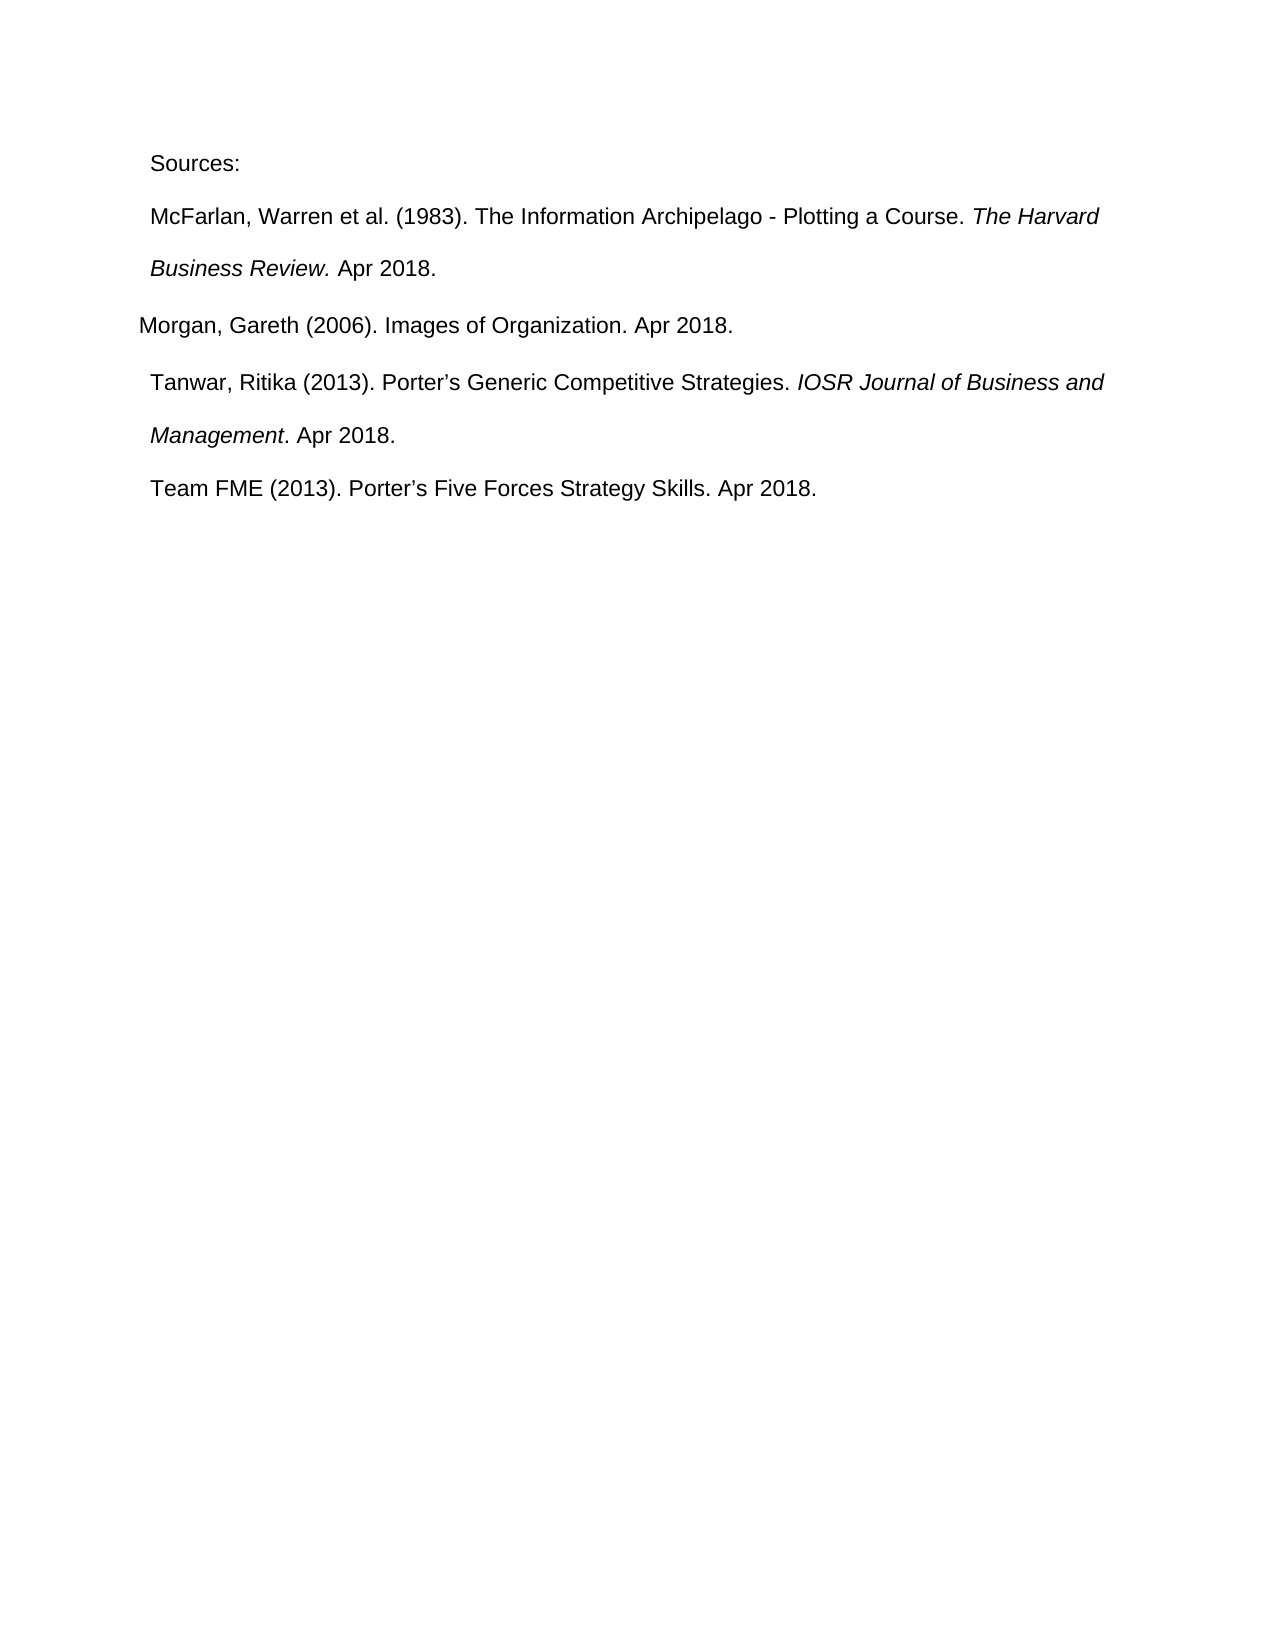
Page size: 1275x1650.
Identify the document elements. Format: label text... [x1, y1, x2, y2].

table_header Morgan, Gareth (2006). Images of Organization. Apr 2018. [139, 308, 1114, 369]
text Sources: [150, 150, 1125, 176]
text Team FME (2013). Porter’s Five Forces Strategy Skills. Apr 2018. [150, 474, 1125, 501]
text McFarlan, Warren et al. (1983). The Information Archipelago - Plotting a Course. The Harvard Business Review. Apr 2018. [150, 203, 1125, 282]
text Tanwar, Ritika (2013). Porter’s Generic Competitive Strategies. IOSR Journal of Business and Management. Apr 2018. [150, 369, 1125, 448]
